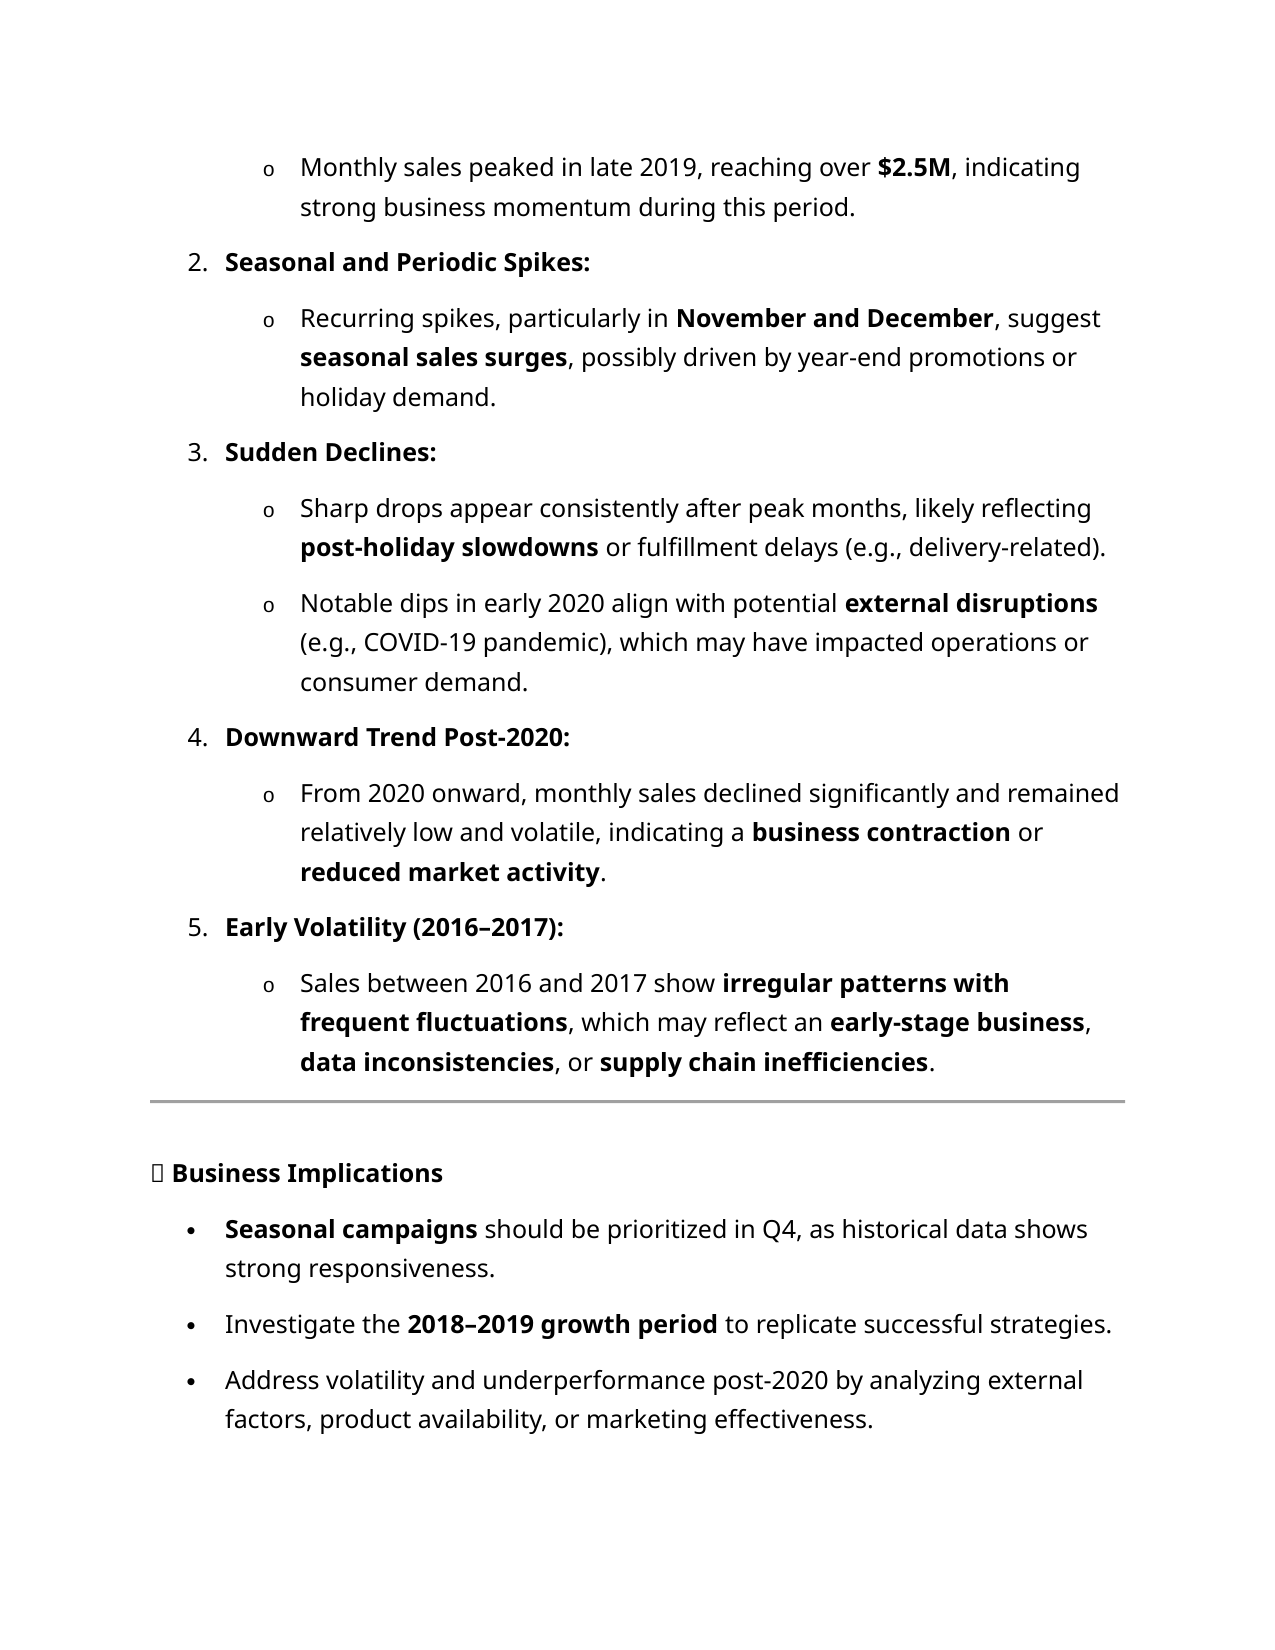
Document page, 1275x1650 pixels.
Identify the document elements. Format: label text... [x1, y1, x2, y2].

list Early Volatility (2016–2017): [187, 910, 1125, 944]
list Downward Trend Post-2020: [187, 720, 1125, 754]
list Notable dips in early 2020 align with potential external disruptions (e.g., COVID-19 pandemic), which may have impacted operations or consumer demand. [262, 586, 1125, 698]
text 💡 Business Implications [150, 1156, 1125, 1190]
list Investigate the 2018–2019 growth period to replicate successful strategies. [187, 1307, 1125, 1341]
list Sudden Declines: [187, 435, 1125, 469]
list Seasonal campaigns should be prioritized in Q4, as historical data shows strong responsiveness. [187, 1212, 1125, 1285]
list Recurring spikes, particularly in November and December, suggest seasonal sales surges, possibly driven by year-end promotions or holiday demand. [262, 301, 1125, 413]
list Seasonal and Periodic Spikes: [187, 245, 1125, 279]
list From 2020 onward, monthly sales declined significantly and remained relatively low and volatile, indicating a business contraction or reduced market activity. [262, 776, 1125, 888]
list Monthly sales peaked in late 2019, reaching over $2.5M, indicating strong business momentum during this period. [262, 150, 1125, 223]
list Sales between 2016 and 2017 show irregular patterns with frequent fluctuations, which may reflect an early-stage business, data inconsistencies, or supply chain inefficiencies. [262, 966, 1125, 1078]
list Address volatility and underperformance post-2020 by analyzing external factors, product availability, or marketing effectiveness. [187, 1362, 1125, 1436]
list Sharp drops appear consistently after peak months, likely reflecting post-holiday slowdowns or fulfillment delays (e.g., delivery-related). [262, 491, 1125, 564]
